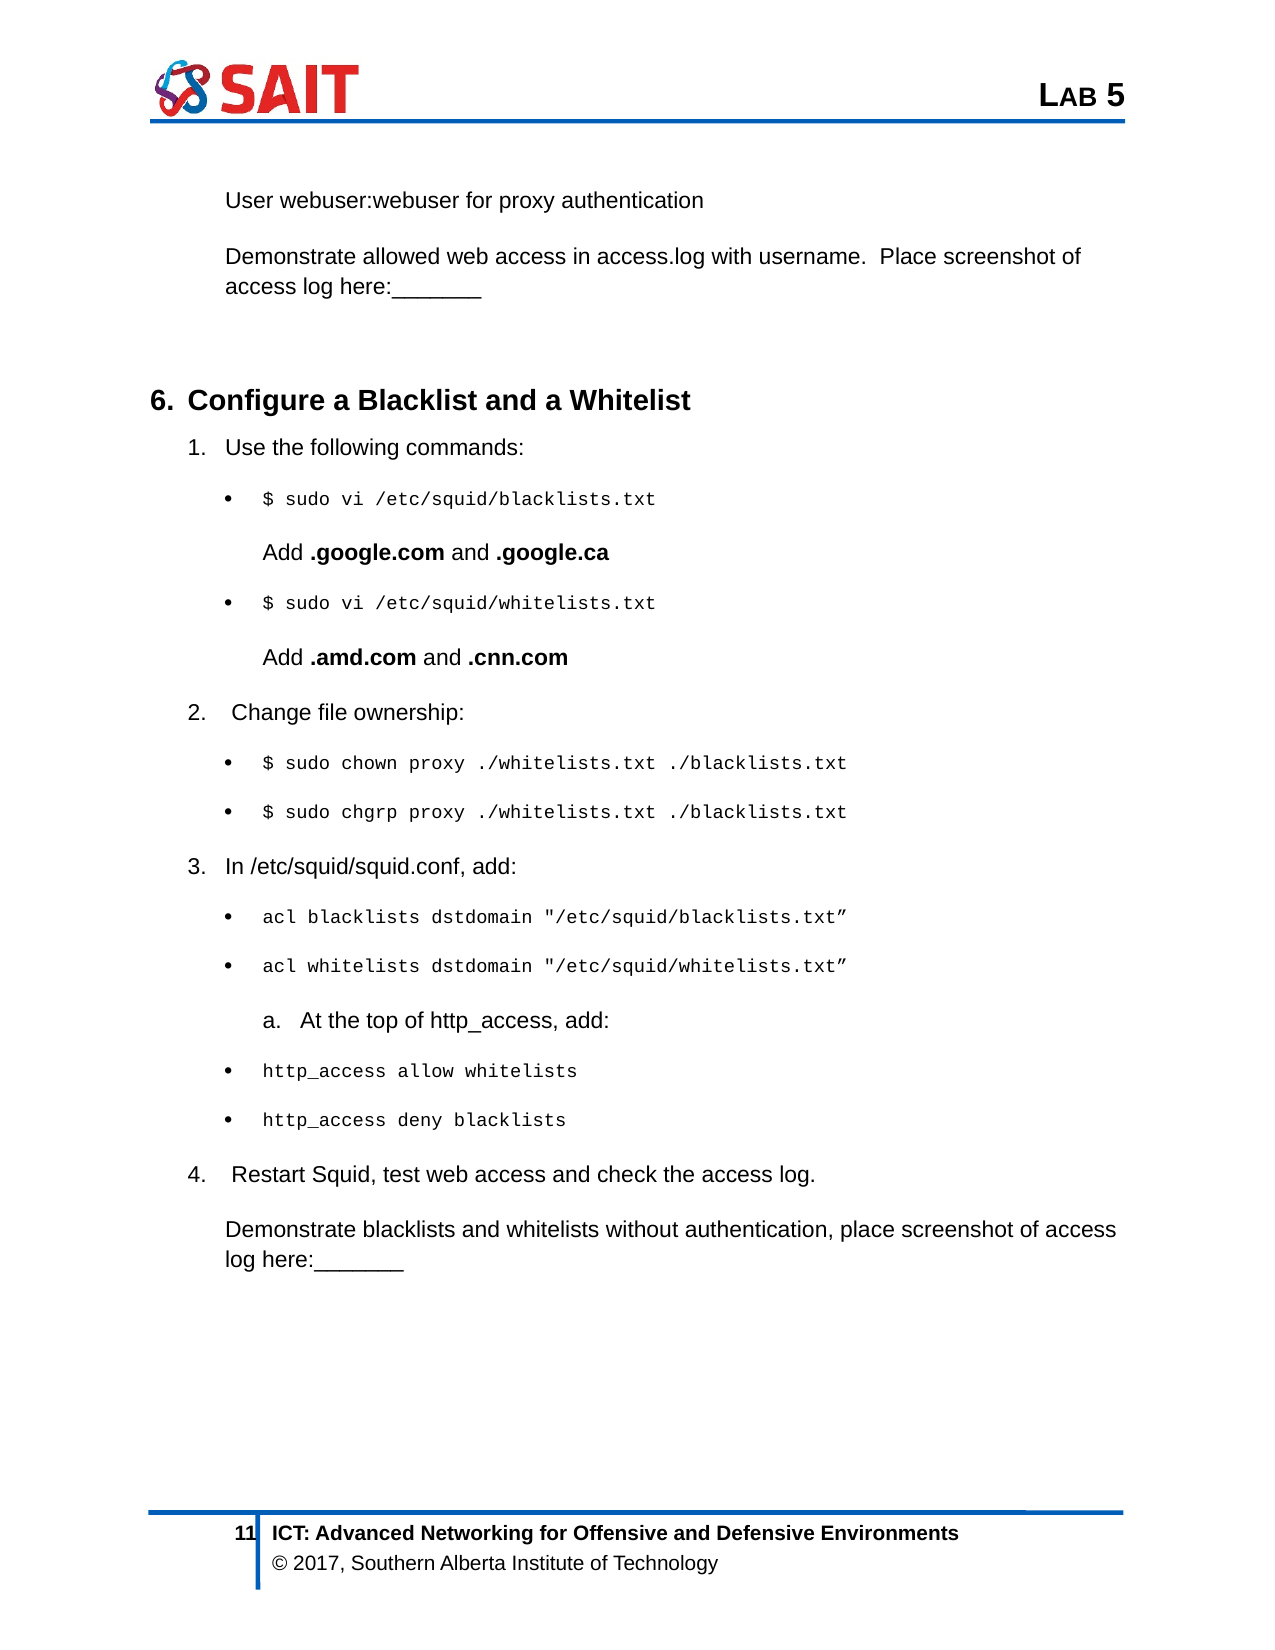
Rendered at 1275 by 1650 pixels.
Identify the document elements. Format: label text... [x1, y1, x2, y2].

list acl blacklists dstdomain "/etc/squid/blacklists.txt” [225, 908, 1125, 929]
list User webuser:webuser for proxy authentication [225, 187, 1125, 214]
list Demonstrate allowed web access in access.log with username. Place screenshot of access log here:_______ [225, 243, 1125, 299]
list $ sudo vi /etc/squid/blacklists.txt [225, 489, 1125, 511]
list $ sudo vi /etc/squid/whitelists.txt [225, 594, 1125, 615]
list http_access deny blacklists [225, 1111, 1125, 1132]
list $ sudo chown proxy ./whitelists.txt ./blacklists.txt [225, 754, 1125, 775]
list Demonstrate blacklists and whitelists without authentication, place screenshot of access log here:_______ [225, 1216, 1125, 1272]
list acl whitelists dstdomain "/etc/squid/whitelists.txt” [225, 957, 1125, 978]
list $ sudo chgrp proxy ./whitelists.txt ./blacklists.txt [225, 803, 1125, 824]
list Use the following commands: [187, 434, 1125, 461]
list At the top of http_access, add: [262, 1007, 1125, 1033]
list Add .google.com and .google.ca [225, 539, 1125, 565]
list In /etc/squid/squid.conf, add: [187, 853, 1125, 879]
subtitle Configure a Blacklist and a Whitelist [150, 383, 1125, 417]
list Add .amd.com and .cnn.com [225, 643, 1125, 670]
list Change file ownership: [187, 699, 1125, 725]
picture [131, 36, 382, 140]
list http_access allow whitelists [225, 1062, 1125, 1083]
list Restart Squid, test web access and check the access log. [187, 1161, 1125, 1187]
